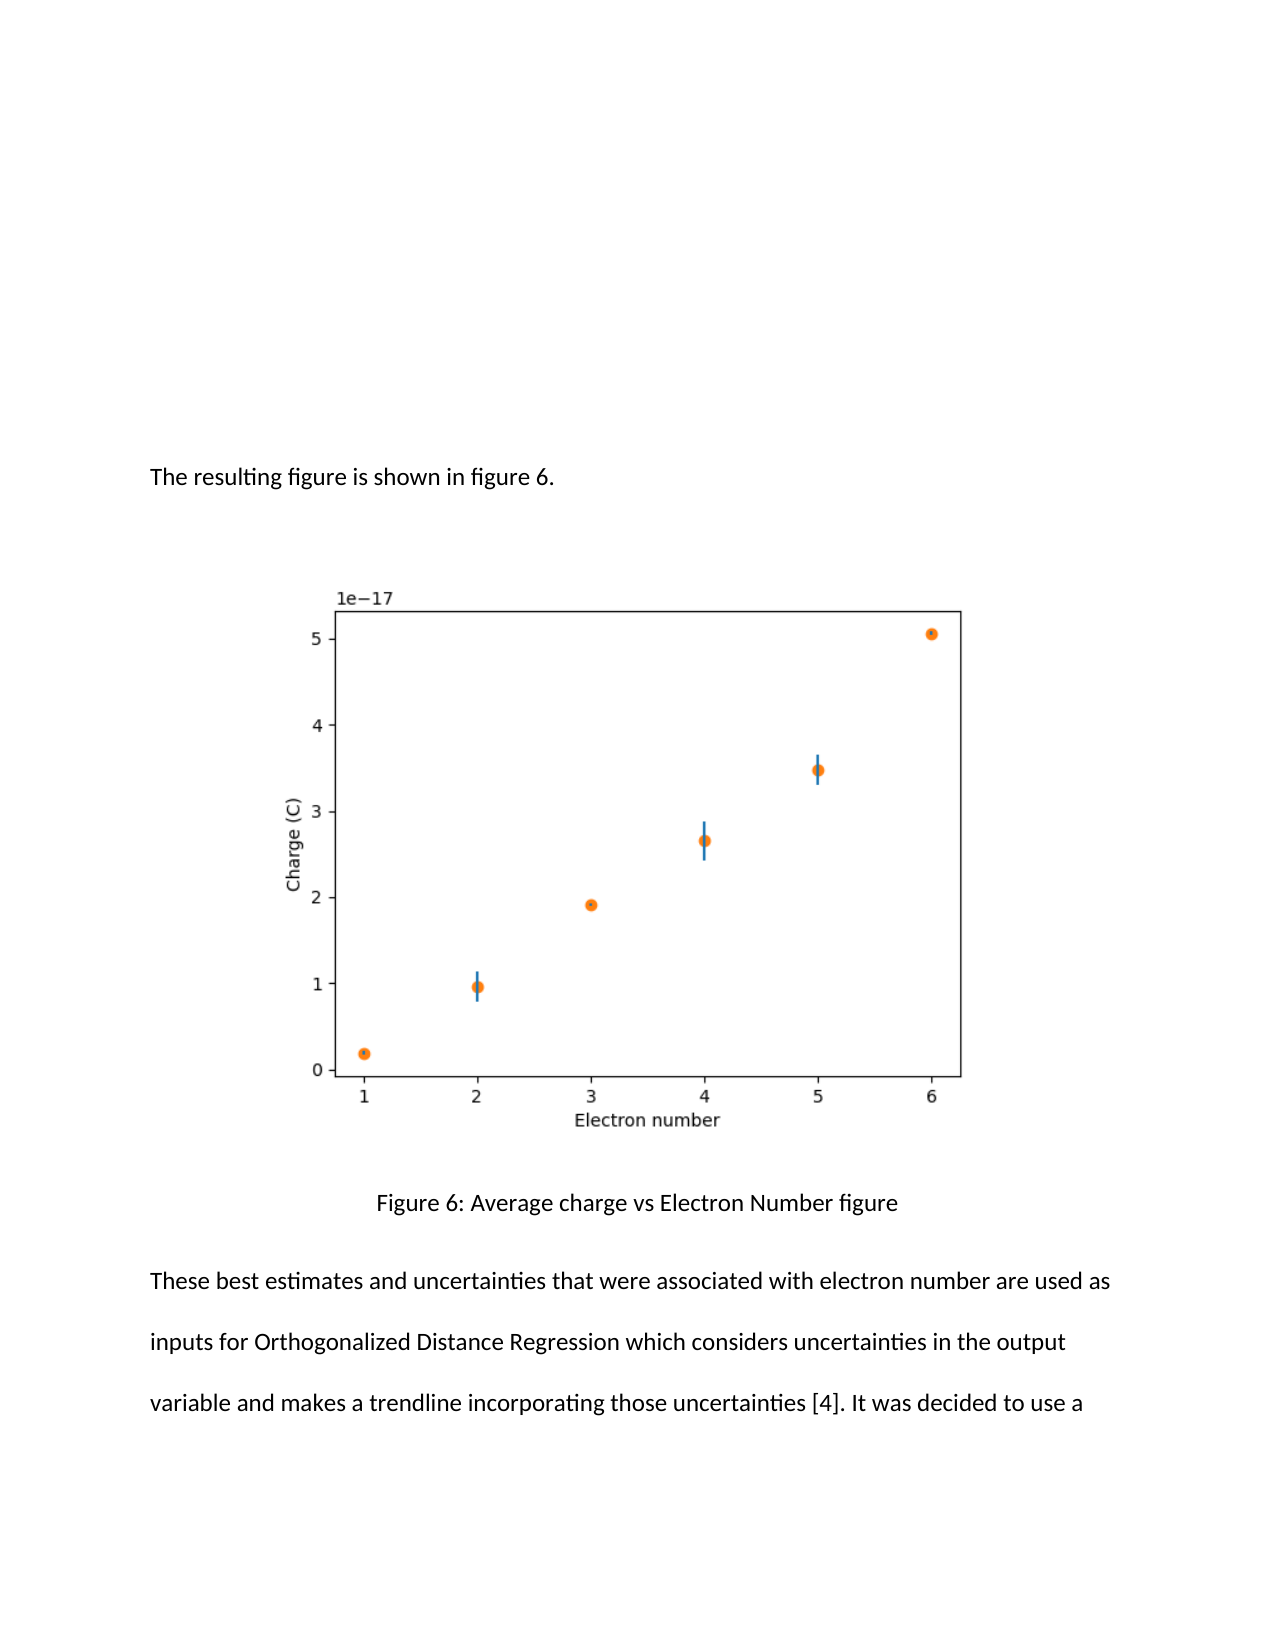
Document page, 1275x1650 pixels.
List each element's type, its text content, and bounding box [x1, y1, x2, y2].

text The resulting figure is shown in figure 6. [150, 461, 1125, 491]
picture [234, 538, 1041, 1143]
text Figure 6: Average charge vs Electron Number figure [150, 1188, 1125, 1218]
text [150, 1265, 1125, 1418]
